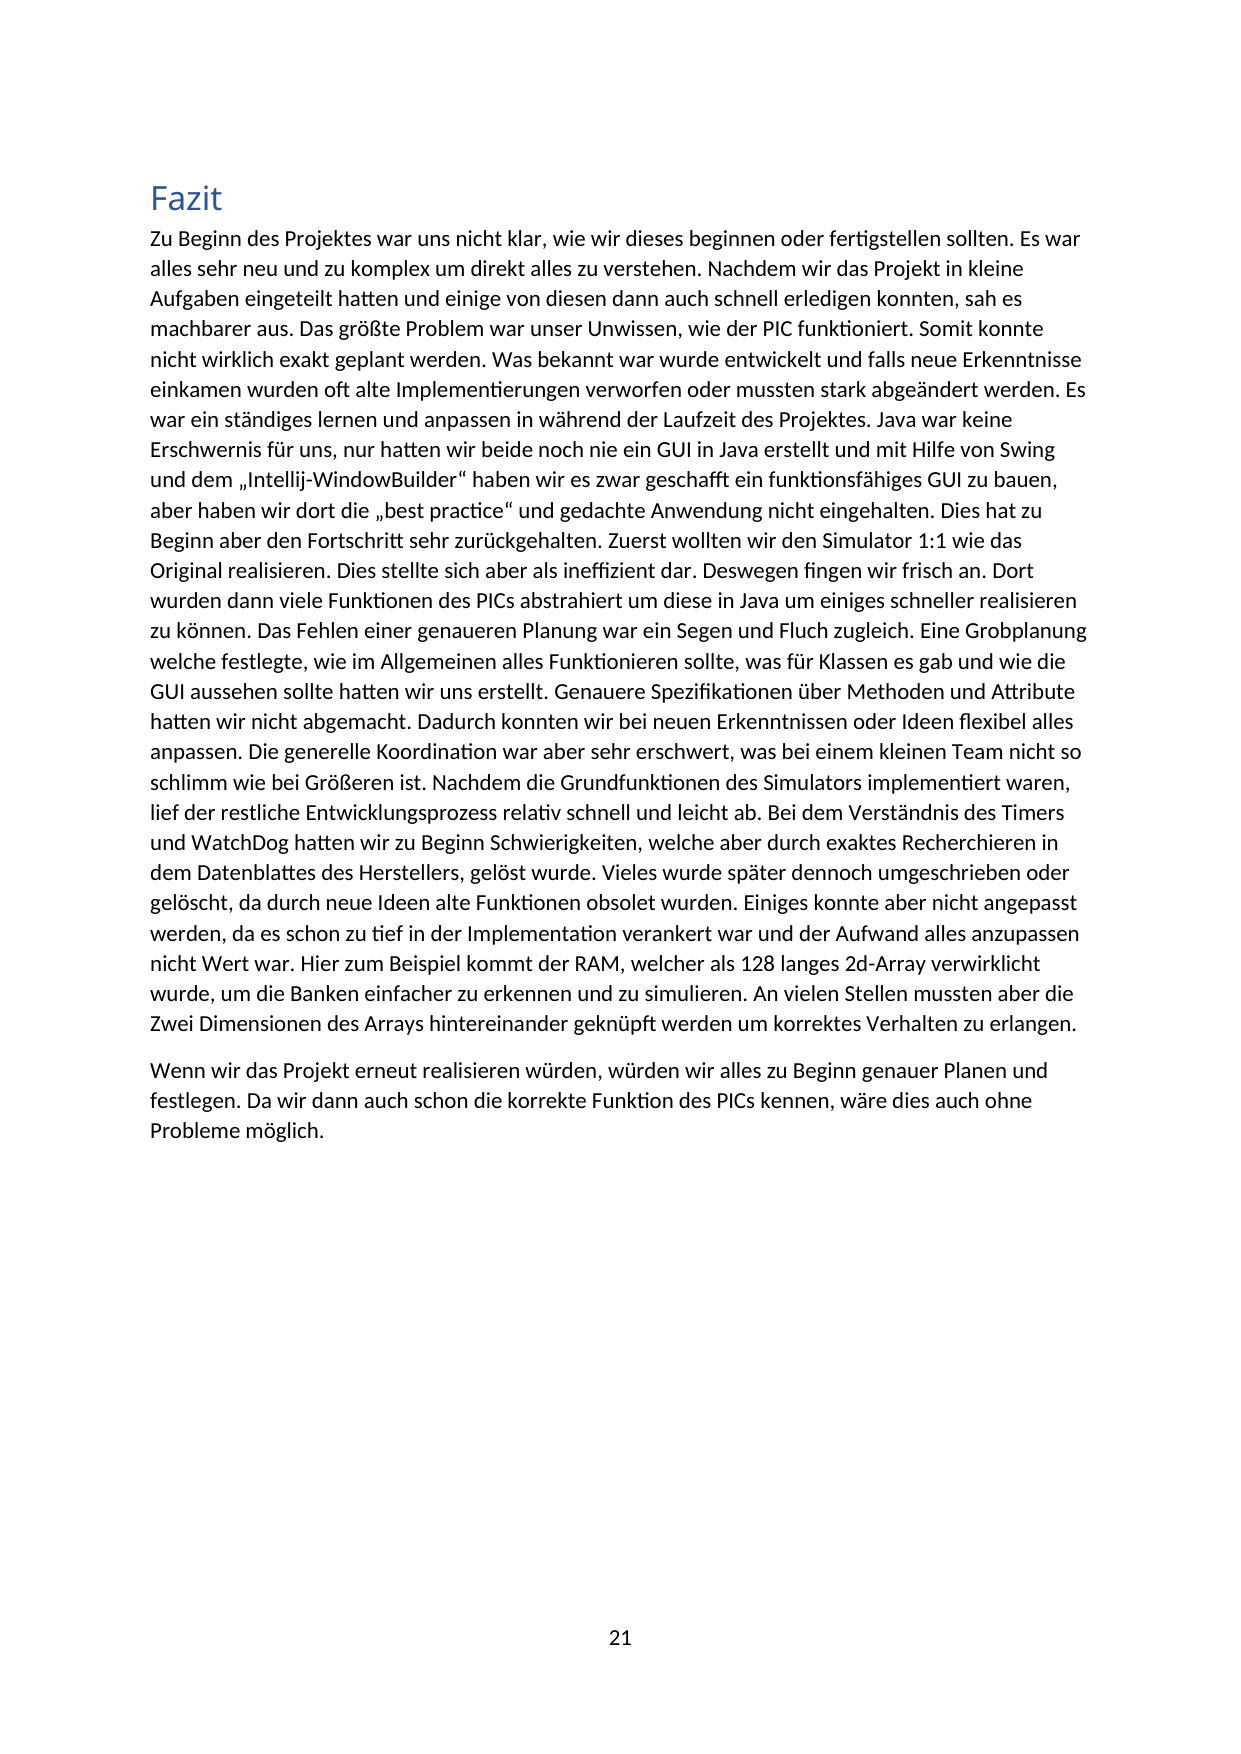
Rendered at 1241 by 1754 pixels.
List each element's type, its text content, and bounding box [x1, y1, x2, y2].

text Wenn wir das Projekt erneut realisieren würden, würden wir alles zu Beginn genauer Planen und festlegen. Da wir dann auch schon die korrekte Funktion des PICs kennen, wäre dies auch ohne Probleme möglich. [150, 1056, 1090, 1145]
text Zu Beginn des Projektes war uns nicht klar, wie wir dieses beginnen oder fertigstellen sollten. Es war alles sehr neu und zu komplex um direkt alles zu verstehen. Nachdem wir das Projekt in kleine Aufgaben eingeteilt hatten und einige von diesen dann auch schnell erledigen konnten, sah es machbarer aus. Das größte Problem war unser Unwissen, wie der PIC funktioniert. Somit konnte nicht wirklich exakt geplant werden. Was bekannt war wurde entwickelt und falls neue Erkenntnisse einkamen wurden oft alte Implementierungen verworfen oder mussten stark abgeändert werden. Es war ein ständiges lernen und anpassen in während der Laufzeit des Projektes. Java war keine Erschwernis für uns, nur hatten wir beide noch nie ein GUI in Java erstellt und mit Hilfe von Swing und dem „Intellij-WindowBuilder“ haben wir es zwar geschafft ein funktionsfähiges GUI zu bauen, aber haben wir dort die „best practice“ und gedachte Anwendung nicht eingehalten. Dies hat zu Beginn aber den Fortschritt sehr zurückgehalten. Zuerst wollten wir den Simulator 1:1 wie das Original realisieren. Dies stellte sich aber als ineffizient dar. Deswegen fingen wir frisch an. Dort wurden dann viele Funktionen des PICs abstrahiert um diese in Java um einiges schneller realisieren zu können. Das Fehlen einer genaueren Planung war ein Segen und Fluch zugleich. Eine Grobplanung welche festlegte, wie im Allgemeinen alles Funktionieren sollte, was für Klassen es gab und wie die GUI aussehen sollte hatten wir uns erstellt. Genauere Spezifikationen über Methoden und Attribute hatten wir nicht abgemacht. Dadurch konnten wir bei neuen Erkenntnissen oder Ideen flexibel alles anpassen. Die generelle Koordination war aber sehr erschwert, was bei einem kleinen Team nicht so schlimm wie bei Größeren ist. Nachdem die Grundfunktionen des Simulators implementiert waren, lief der restliche Entwicklungsprozess relativ schnell und leicht ab. Bei dem Verständnis des Timers und WatchDog hatten wir zu Beginn Schwierigkeiten, welche aber durch exaktes Recherchieren in dem Datenblattes des Herstellers, gelöst wurde. Vieles wurde später dennoch umgeschrieben oder gelöscht, da durch neue Ideen alte Funktionen obsolet wurden. Einiges konnte aber nicht angepasst werden, da es schon zu tief in der Implementation verankert war und der Aufwand alles anzupassen nicht Wert war. Hier zum Beispiel kommt der RAM, welcher als 128 langes 2d-Array verwirklicht wurde, um die Banken einfacher zu erkennen und zu simulieren. An vielen Stellen mussten aber die Zwei Dimensionen des Arrays hintereinander geknüpft werden um korrektes Verhalten zu erlangen. [150, 224, 1090, 1037]
subtitle Fazit [150, 175, 1090, 220]
